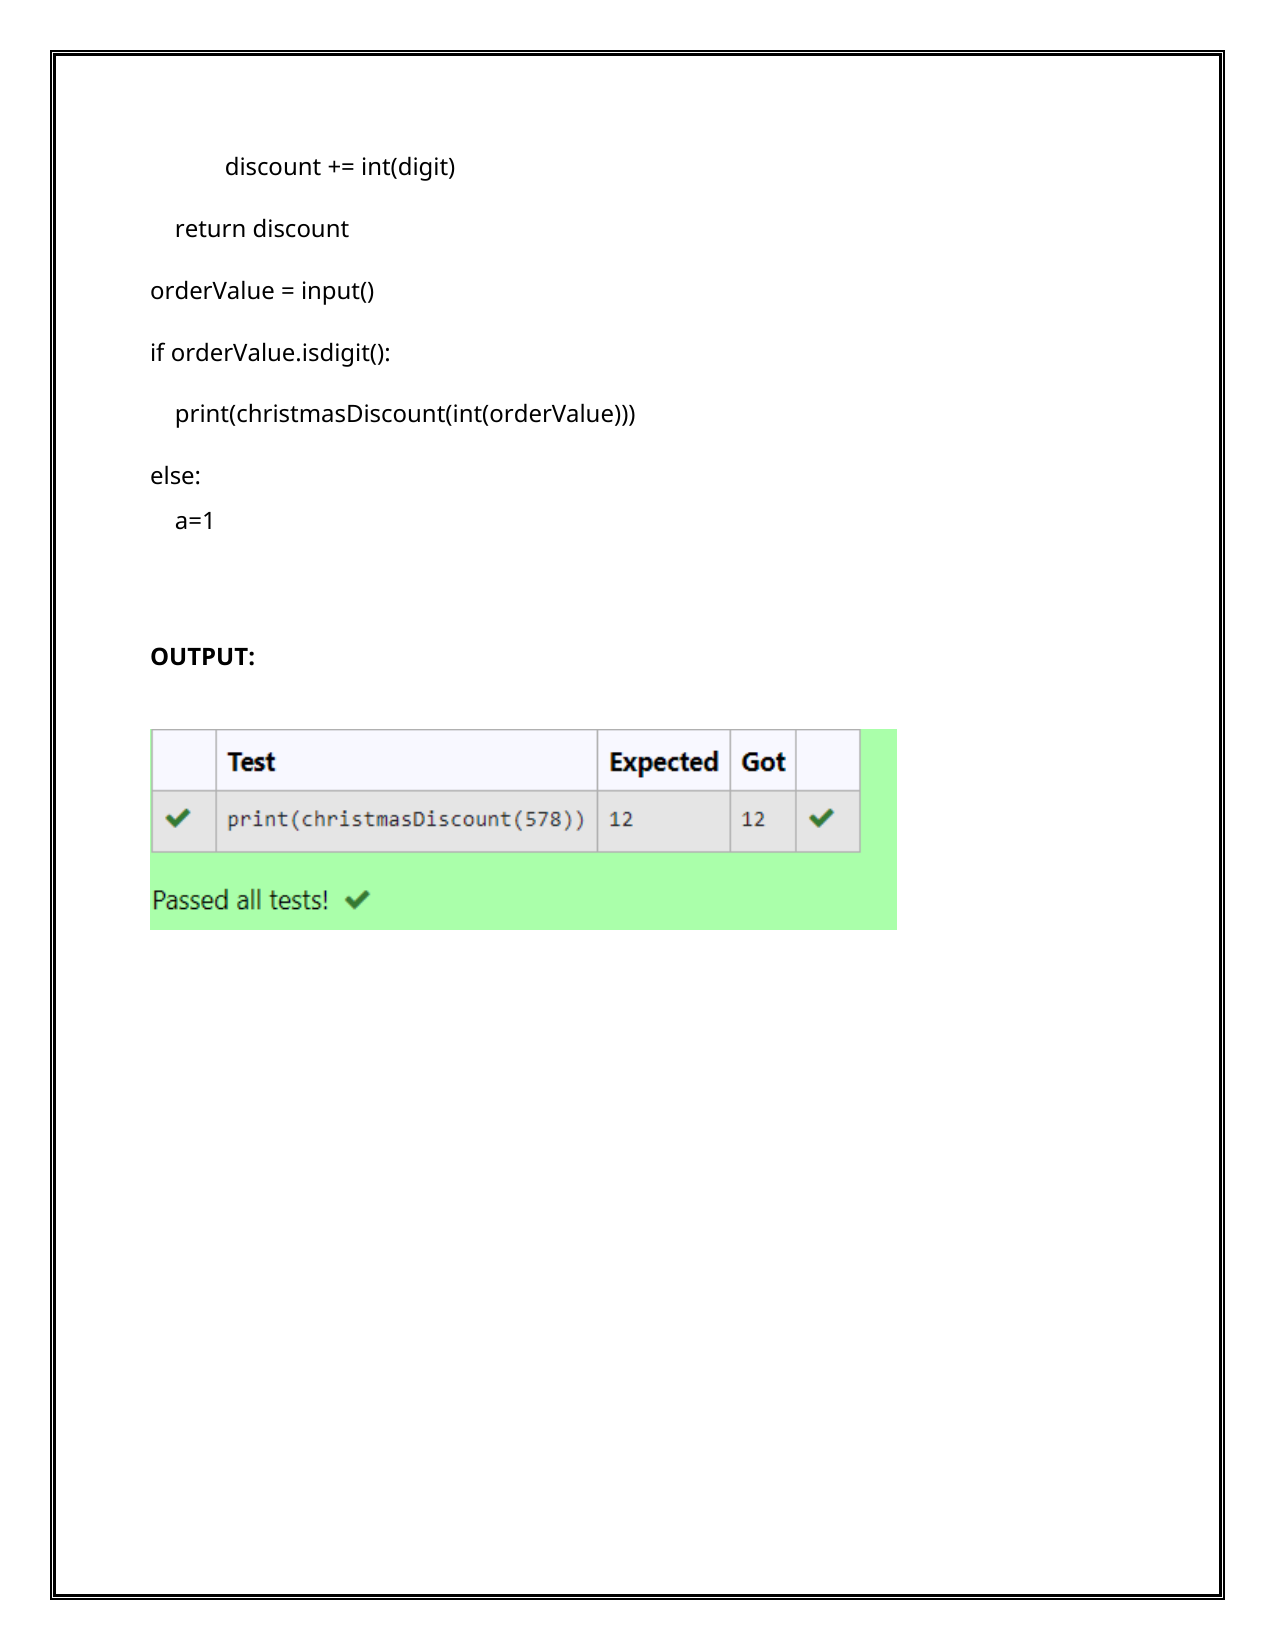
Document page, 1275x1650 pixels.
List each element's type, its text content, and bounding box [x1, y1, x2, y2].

text a=1 [150, 504, 1125, 537]
text else: [150, 459, 1125, 491]
picture [150, 729, 897, 930]
text OUTPUT: [150, 639, 1125, 672]
text return discount [150, 212, 1125, 244]
text print(christmasDiscount(int(orderValue))) [150, 397, 1125, 430]
text discount += int(digit) [150, 150, 1125, 183]
text if orderValue.isdigit(): [150, 335, 1125, 368]
text orderValue = input() [150, 273, 1125, 306]
